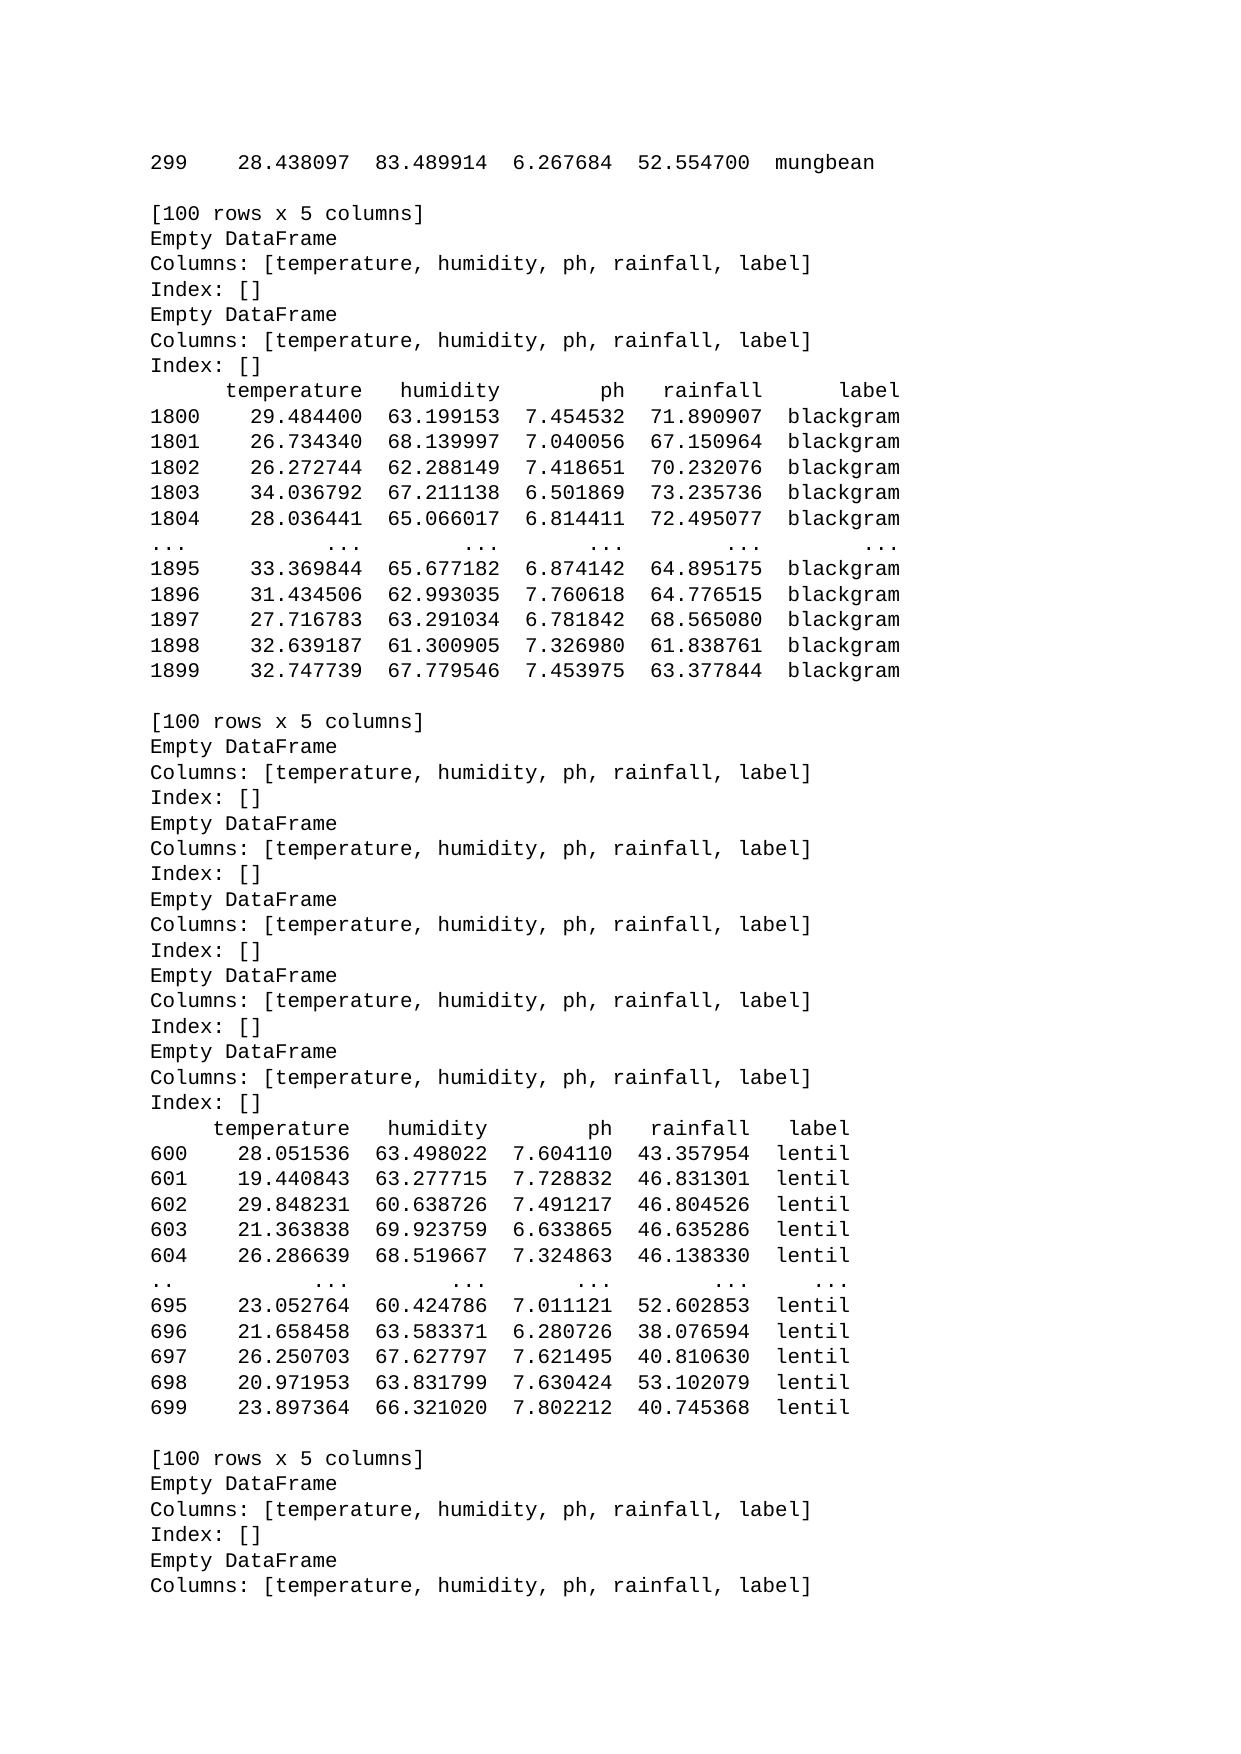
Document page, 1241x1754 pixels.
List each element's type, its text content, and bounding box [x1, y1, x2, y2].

text 1899 32.747739 67.779546 7.453975 63.377844 blackgram [150, 658, 1090, 684]
text 1898 32.639187 61.300905 7.326980 61.838761 blackgram [150, 633, 1090, 658]
text 299 28.438097 83.489914 6.267684 52.554700 mungbean [150, 150, 1090, 175]
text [150, 1573, 1090, 1599]
text Columns: [temperature, humidity, ph, rainfall, label] [150, 252, 1090, 277]
text Columns: [temperature, humidity, ph, rainfall, label] [150, 989, 1090, 1014]
text 600 28.051536 63.498022 7.604110 43.357954 lentil [150, 1141, 1090, 1167]
text [100 rows x 5 columns] [150, 201, 1090, 226]
text Index: [] [150, 1014, 1090, 1039]
text 697 26.250703 67.627797 7.621495 40.810630 lentil [150, 1344, 1090, 1370]
text Empty DataFrame [150, 963, 1090, 989]
text 696 21.658458 63.583371 6.280726 38.076594 lentil [150, 1319, 1090, 1344]
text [150, 1497, 1090, 1522]
text Columns: [temperature, humidity, ph, rainfall, label] [150, 760, 1090, 785]
text 601 19.440843 63.277715 7.728832 46.831301 lentil [150, 1167, 1090, 1192]
text Columns: [temperature, humidity, ph, rainfall, label] [150, 328, 1090, 353]
text Empty DataFrame [150, 1039, 1090, 1065]
text Columns: [temperature, humidity, ph, rainfall, label] [150, 836, 1090, 862]
text 1895 33.369844 65.677182 6.874142 64.895175 blackgram [150, 557, 1090, 582]
text Empty DataFrame [150, 887, 1090, 912]
text 1804 28.036441 65.066017 6.814411 72.495077 blackgram [150, 506, 1090, 531]
text Empty DataFrame [150, 1548, 1090, 1573]
text 699 23.897364 66.321020 7.802212 40.745368 lentil [150, 1395, 1090, 1421]
text Index: [] [150, 1090, 1090, 1116]
text Index: [] [150, 1522, 1090, 1548]
text Index: [] [150, 785, 1090, 811]
text Empty DataFrame [150, 226, 1090, 252]
text 698 20.971953 63.831799 7.630424 53.102079 lentil [150, 1370, 1090, 1395]
text [100 rows x 5 columns] [150, 1446, 1090, 1472]
text 604 26.286639 68.519667 7.324863 46.138330 lentil [150, 1243, 1090, 1268]
text 695 23.052764 60.424786 7.011121 52.602853 lentil [150, 1294, 1090, 1319]
text 1802 26.272744 62.288149 7.418651 70.232076 blackgram [150, 455, 1090, 480]
text 602 29.848231 60.638726 7.491217 46.804526 lentil [150, 1192, 1090, 1217]
text 1897 27.716783 63.291034 6.781842 68.565080 blackgram [150, 607, 1090, 633]
text Columns: [temperature, humidity, ph, rainfall, label] [150, 912, 1090, 938]
text [100 rows x 5 columns] [150, 709, 1090, 734]
text 1896 31.434506 62.993035 7.760618 64.776515 blackgram [150, 582, 1090, 607]
text 603 21.363838 69.923759 6.633865 46.635286 lentil [150, 1217, 1090, 1243]
text Columns: [temperature, humidity, ph, rainfall, label] [150, 1065, 1090, 1090]
text ... ... ... ... ... ... [150, 531, 1090, 557]
text temperature humidity ph rainfall label [150, 379, 1090, 404]
text Index: [] [150, 277, 1090, 302]
text Empty DataFrame [150, 811, 1090, 836]
text .. ... ... ... ... ... [150, 1268, 1090, 1294]
text Index: [] [150, 353, 1090, 379]
text Index: [] [150, 938, 1090, 963]
text 1801 26.734340 68.139997 7.040056 67.150964 blackgram [150, 429, 1090, 455]
text 1803 34.036792 67.211138 6.501869 73.235736 blackgram [150, 480, 1090, 506]
text Index: [] [150, 862, 1090, 887]
text Empty DataFrame [150, 1472, 1090, 1497]
text Empty DataFrame [150, 302, 1090, 328]
text 1800 29.484400 63.199153 7.454532 71.890907 blackgram [150, 404, 1090, 429]
text temperature humidity ph rainfall label [150, 1116, 1090, 1141]
text Empty DataFrame [150, 734, 1090, 760]
